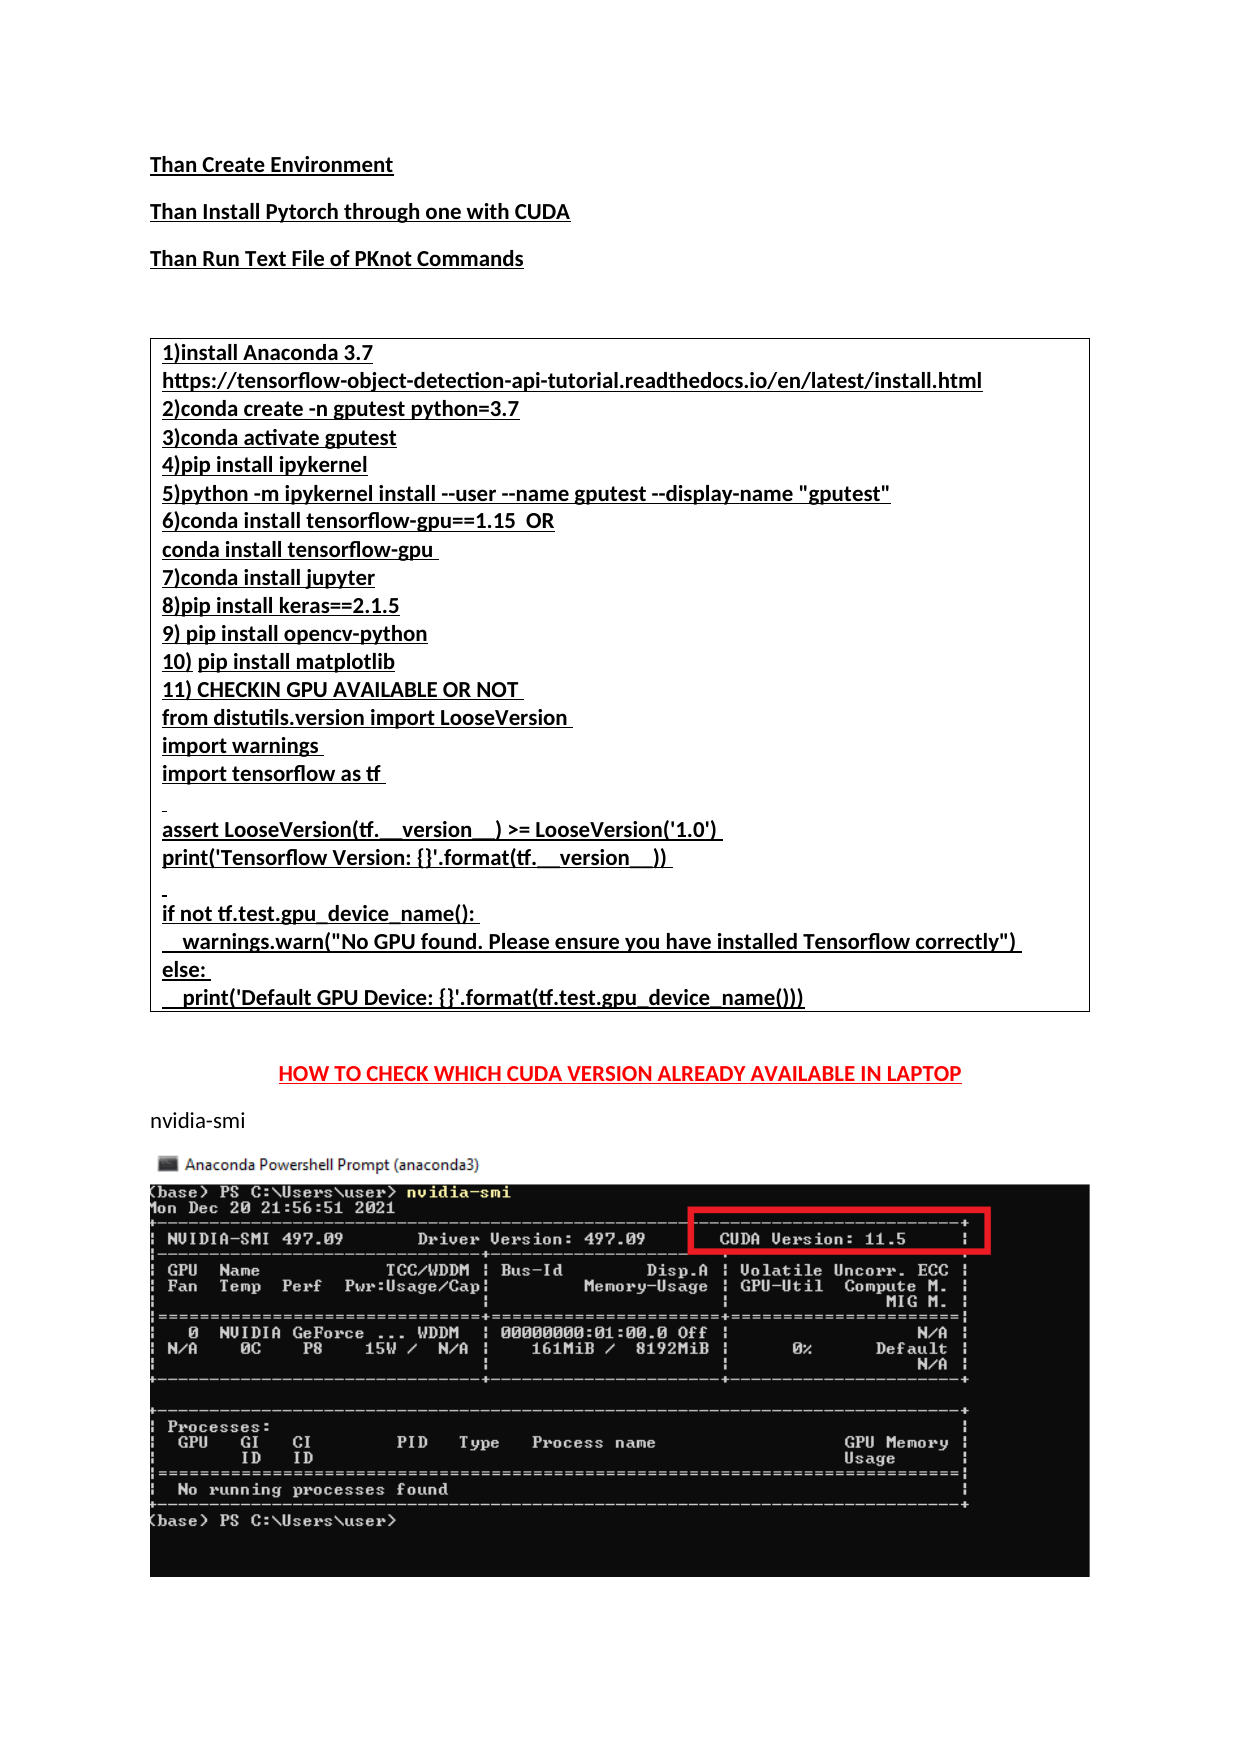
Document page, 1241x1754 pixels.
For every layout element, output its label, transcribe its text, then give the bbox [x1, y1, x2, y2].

text Than Install Pytorch through one with CUDA [150, 197, 1090, 225]
text HOW TO CHECK WHICH CUDA VERSION ALREADY AVAILABLE IN LAPTOP [150, 1059, 1090, 1087]
text Than Run Text File of PKnot Commands [150, 244, 1090, 272]
text Than Create Environment [150, 150, 1090, 178]
picture [150, 1152, 1090, 1577]
table_header 1)install Anaconda 3.7 https://tensorflow-object-detection-api-tutorial.readthedocs.io/en/latest/install.html 2)conda create -n gputest python=3.7 3)conda activate gputest 4)pip install ipykernel 5)python -m ipykernel install --user --name gputest --display-name "gputest" 6)conda install tensorflow-gpu==1.15 OR conda install tensorflow-gpu 7)conda install jupyter 8)pip install keras==2.1.5 9) pip install opencv-python 10) pip install matplotlib 11) CHECKIN GPU AVAILABLE OR NOT from distutils.version import LooseVersion import warnings import tensorflow as tf assert LooseVersion(tf.__version__) >= LooseVersion('1.0') print('Tensorflow Version: {}'.format(tf.__version__)) if not tf.test.gpu_device_name(): warnings.warn("No GPU found. Please ensure you have installed Tensorflow correctly") else: print('Default GPU Device: {}'.format(tf.test.gpu_device_name())) [151, 339, 1089, 1011]
text nvidia-smi [150, 1106, 1090, 1134]
